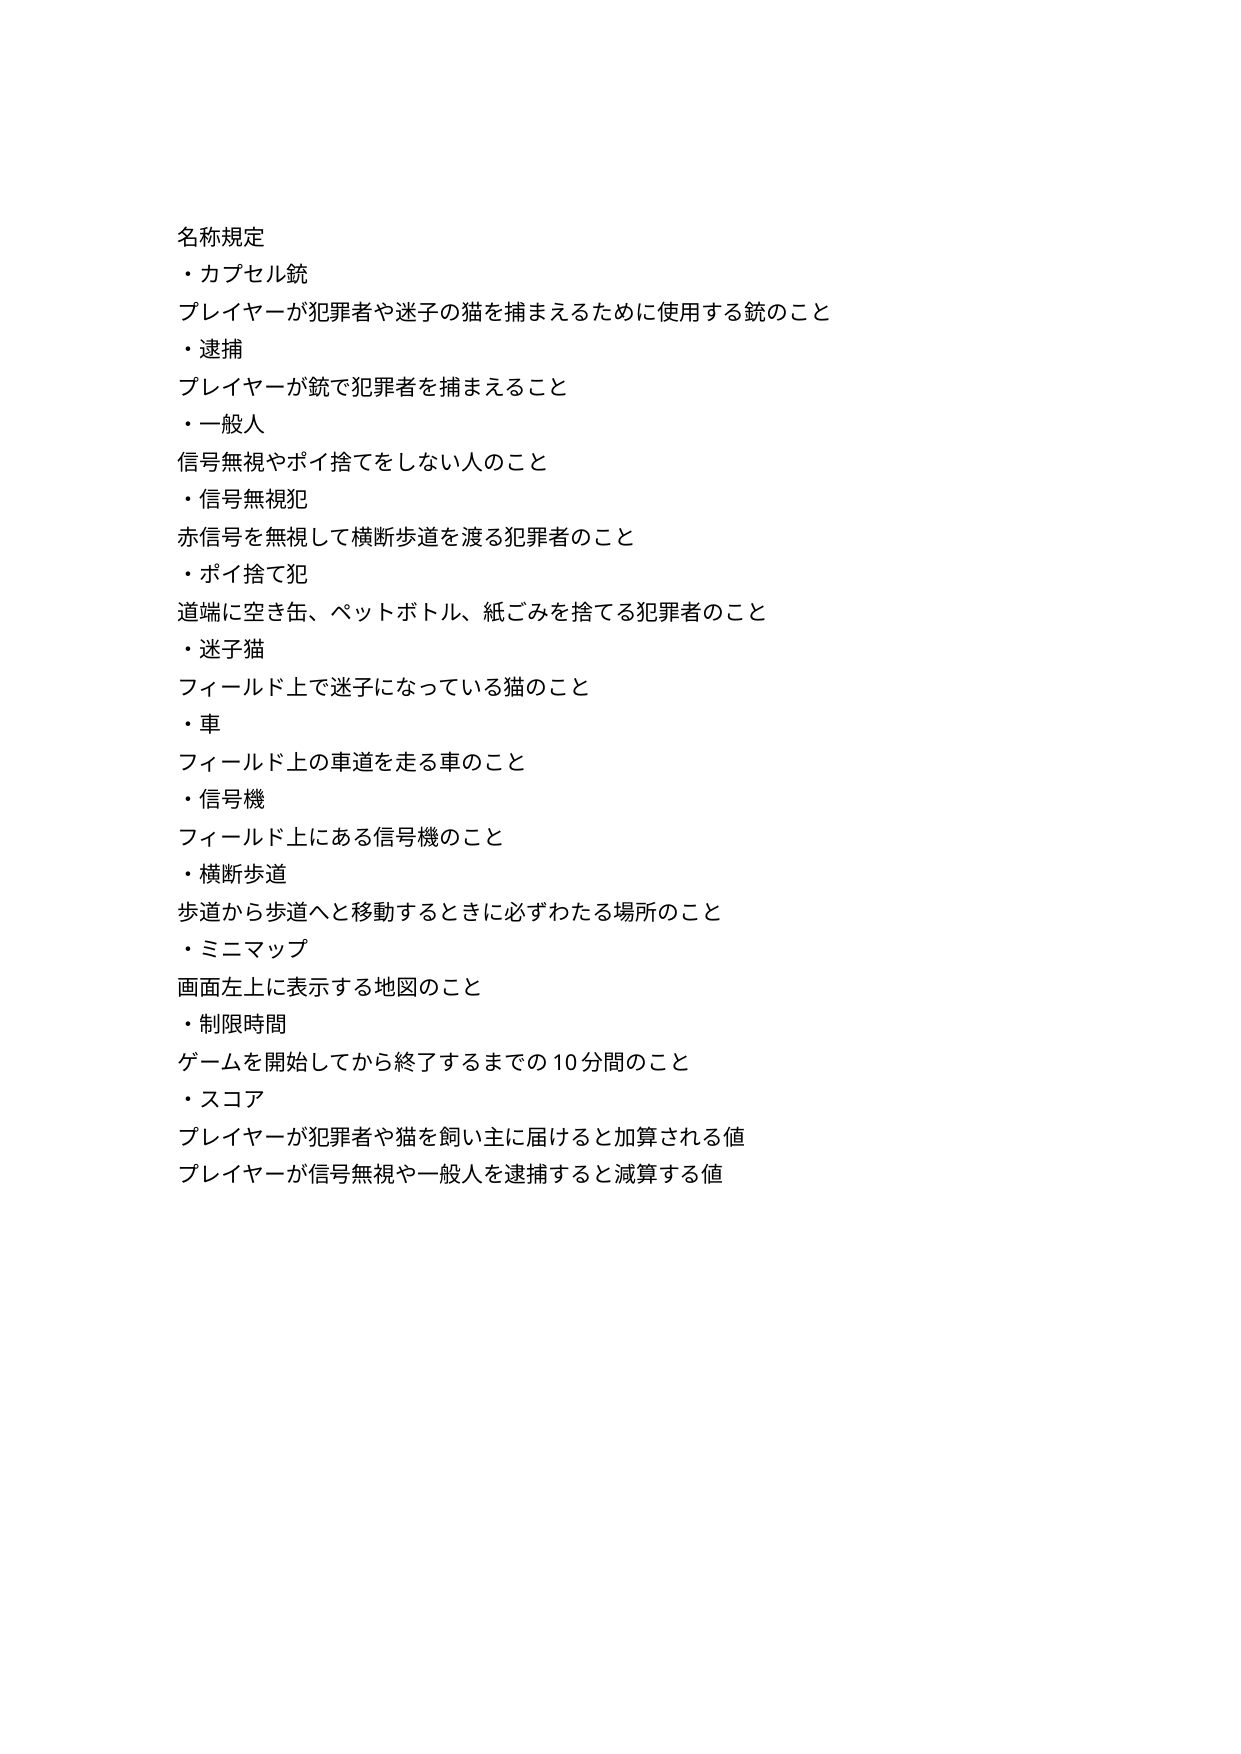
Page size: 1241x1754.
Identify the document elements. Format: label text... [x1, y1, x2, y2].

text 歩道から歩道へと移動するときに必ずわたる場所のこと [177, 892, 1063, 929]
text フィールド上で迷子になっている猫のこと [177, 667, 1063, 704]
text ・一般人 [177, 404, 1063, 442]
text 名称規定 [177, 217, 1063, 254]
text ・カプセル銃 [177, 254, 1063, 292]
text ・車 [177, 704, 1063, 742]
text ・迷子猫 [177, 629, 1063, 667]
text プレイヤーが犯罪者や迷子の猫を捕まえるために使用する銃のこと [177, 292, 1063, 329]
text プレイヤーが信号無視や一般人を逮捕すると減算する値 [177, 1154, 1063, 1192]
text ・スコア [177, 1079, 1063, 1117]
text フィールド上の車道を走る車のこと [177, 742, 1063, 779]
text プレイヤーが銃で犯罪者を捕まえること [177, 367, 1063, 404]
text 画面左上に表示する地図のこと [177, 967, 1063, 1004]
text 赤信号を無視して横断歩道を渡る犯罪者のこと [177, 517, 1063, 554]
text フィールド上にある信号機のこと [177, 817, 1063, 854]
text ・横断歩道 [177, 854, 1063, 892]
text ・ポイ捨て犯 [177, 554, 1063, 592]
text ・信号無視犯 [177, 479, 1063, 517]
text プレイヤーが犯罪者や猫を飼い主に届けると加算される値 [177, 1117, 1063, 1154]
text ・制限時間 [177, 1004, 1063, 1042]
text 道端に空き缶、ペットボトル、紙ごみを捨てる犯罪者のこと [177, 592, 1063, 629]
text ・ミニマップ [177, 929, 1063, 967]
text ・逮捕 [177, 329, 1063, 367]
text ゲームを開始してから終了するまでの10分間のこと [177, 1042, 1063, 1079]
text ・信号機 [177, 779, 1063, 817]
text 信号無視やポイ捨てをしない人のこと [177, 442, 1063, 479]
